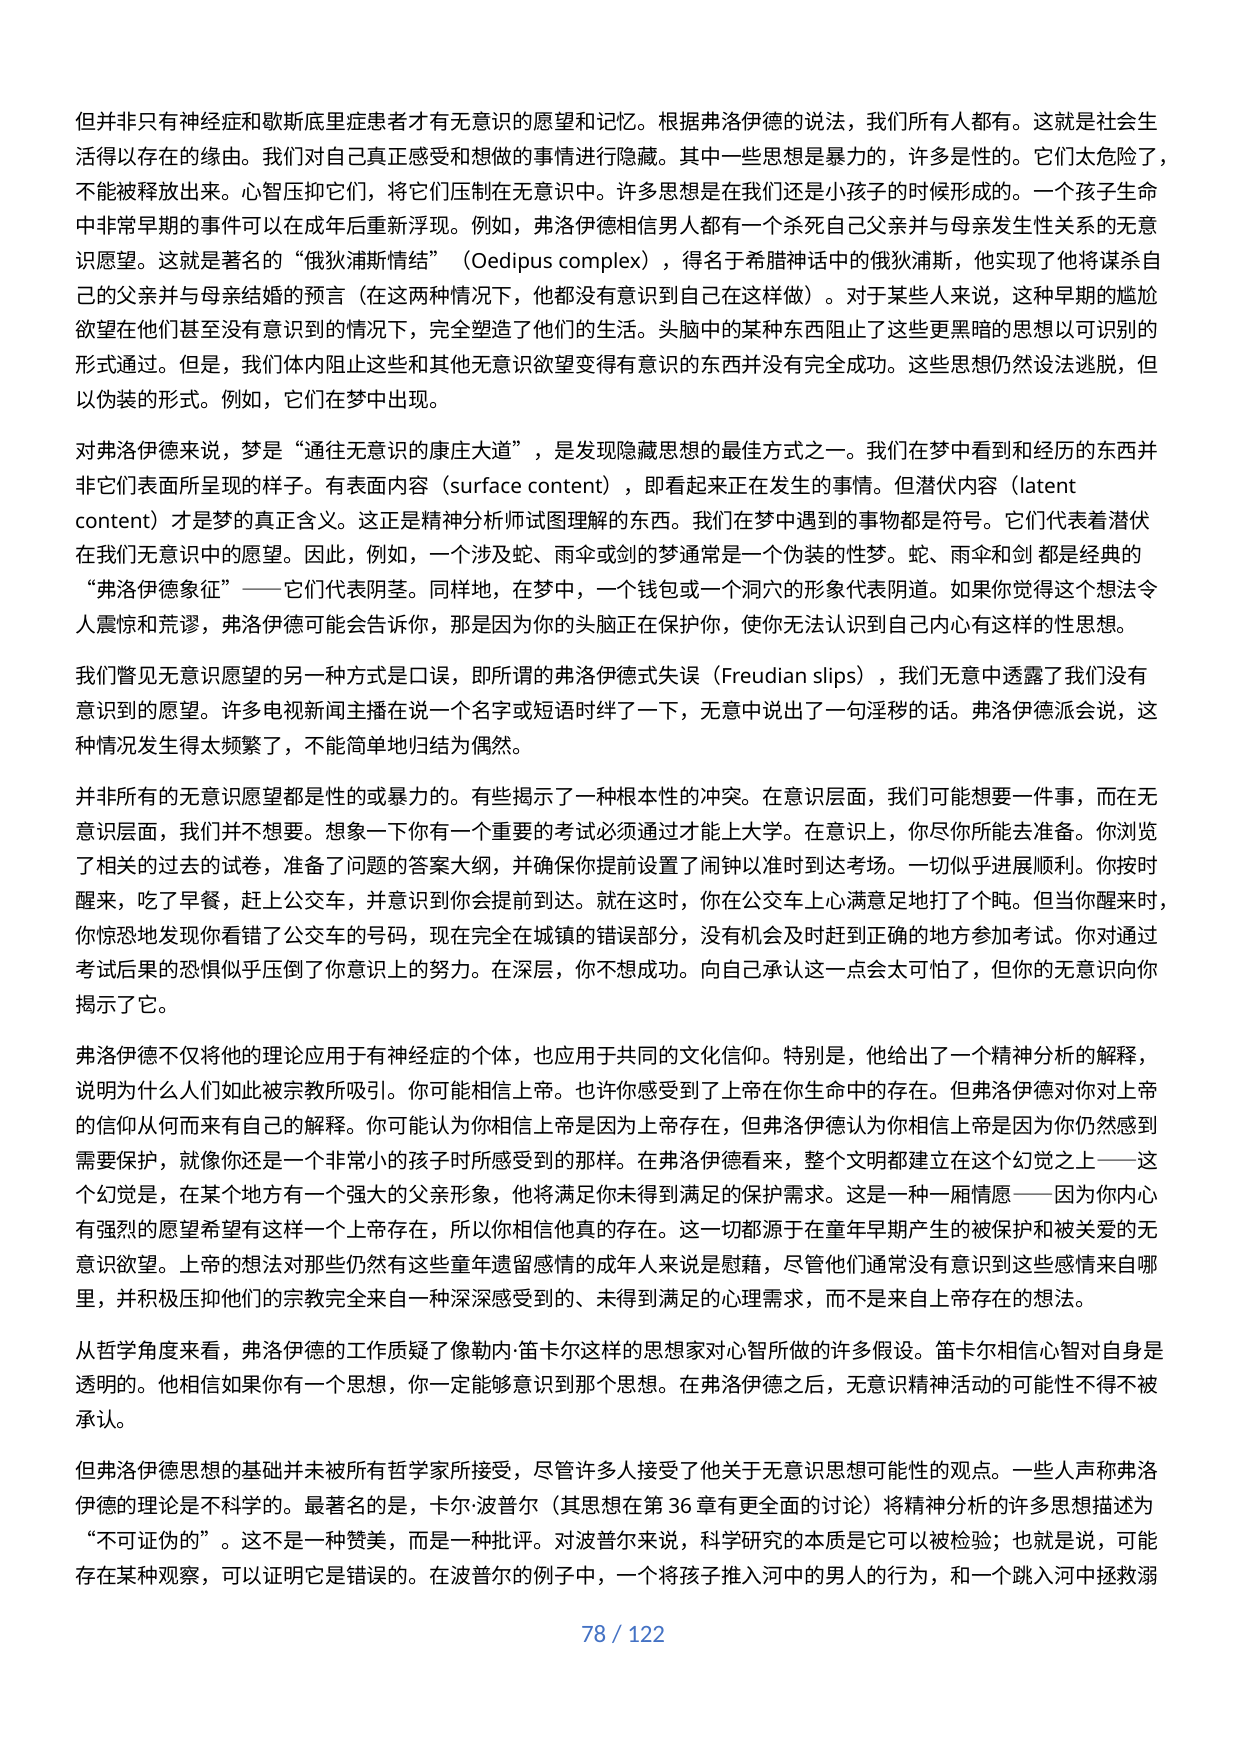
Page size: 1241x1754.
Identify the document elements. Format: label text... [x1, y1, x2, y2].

text 对弗洛伊德来说，梦是“通往无意识的康庄大道”，是发现隐藏思想的最佳方式之一。我们在梦中看到和经历的东西并非它们表面所呈现的样子。有表面内容（surface content），即看起来正在发生的事情。但潜伏内容（latent content）才是梦的真正含义。这正是精神分析师试图理解的东西。我们在梦中遇到的事物都是符号。它们代表着潜伏在我们无意识中的愿望。因此，例如，一个涉及蛇、雨伞或剑的梦通常是一个伪装的性梦。蛇、雨伞和剑 都是经典的“弗洛伊德象征”——它们代表阴茎。同样地，在梦中，一个钱包或一个洞穴的形象代表阴道。如果你觉得这个想法令人震惊和荒谬，弗洛伊德可能会告诉你，那是因为你的头脑正在保护你，使你无法认识到自己内心有这样的性思想。 [75, 434, 1165, 638]
text 但并非只有神经症和歇斯底里症患者才有无意识的愿望和记忆。根据弗洛伊德的说法，我们所有人都有。这就是社会生活得以存在的缘由。我们对自己真正感受和想做的事情进行隐藏。其中一些思想是暴力的，许多是性的。它们太危险了，不能被释放出来。心智压抑它们，将它们压制在无意识中。许多思想是在我们还是小孩子的时候形成的。一个孩子生命中非常早期的事件可以在成年后重新浮现。例如，弗洛伊德相信男人都有一个杀死自己父亲并与母亲发生性关系的无意识愿望。这就是著名的“俄狄浦斯情结”（Oedipus complex），得名于希腊神话中的俄狄浦斯，他实现了他将谋杀自己的父亲并与母亲结婚的预言（在这两种情况下，他都没有意识到自己在这样做）。对于某些人来说，这种早期的尴尬欲望在他们甚至没有意识到的情况下，完全塑造了他们的生活。头脑中的某种东西阻止了这些更黑暗的思想以可识别的形式通过。但是，我们体内阻止这些和其他无意识欲望变得有意识的东西并没有完全成功。这些思想仍然设法逃脱，但以伪装的形式。例如，它们在梦中出现。 [75, 106, 1165, 413]
text 弗洛伊德不仅将他的理论应用于有神经症的个体，也应用于共同的文化信仰。特别是，他给出了一个精神分析的解释，说明为什么人们如此被宗教所吸引。你可能相信上帝。也许你感受到了上帝在你生命中的存在。但弗洛伊德对你对上帝的信仰从何而来有自己的解释。你可能认为你相信上帝是因为上帝存在，但弗洛伊德认为你相信上帝是因为你仍然感到需要保护，就像你还是一个非常小的孩子时所感受到的那样。在弗洛伊德看来，整个文明都建立在这个幻觉之上——这个幻觉是，在某个地方有一个强大的父亲形象，他将满足你未得到满足的保护需求。这是一种一厢情愿——因为你内心有强烈的愿望希望有这样一个上帝存在，所以你相信他真的存在。这一切都源于在童年早期产生的被保护和被关爱的无意识欲望。上帝的想法对那些仍然有这些童年遗留感情的成年人来说是慰藉，尽管他们通常没有意识到这些感情来自哪里，并积极压抑他们的宗教完全来自一种深深感受到的、未得到满足的心理需求，而不是来自上帝存在的想法。 [75, 1040, 1165, 1313]
text 从哲学角度来看，弗洛伊德的工作质疑了像勒内·笛卡尔这样的思想家对心智所做的许多假设。笛卡尔相信心智对自身是透明的。他相信如果你有一个思想，你一定能够意识到那个思想。在弗洛伊德之后，无意识精神活动的可能性不得不被承认。 [75, 1334, 1165, 1434]
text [75, 1455, 1165, 1589]
text 并非所有的无意识愿望都是性的或暴力的。有些揭示了一种根本性的冲突。在意识层面，我们可能想要一件事，而在无意识层面，我们并不想要。想象一下你有一个重要的考试必须通过才能上大学。在意识上，你尽你所能去准备。你浏览了相关的过去的试卷，准备了问题的答案大纲，并确保你提前设置了闹钟以准时到达考场。一切似乎进展顺利。你按时醒来，吃了早餐，赶上公交车，并意识到你会提前到达。就在这时，你在公交车上心满意足地打了个盹。但当你醒来时，你惊恐地发现你看错了公交车的号码，现在完全在城镇的错误部分，没有机会及时赶到正确的地方参加考试。你对通过考试后果的恐惧似乎压倒了你意识上的努力。在深层，你不想成功。向自己承认这一点会太可怕了，但你的无意识向你揭示了它。 [75, 780, 1165, 1019]
text 我们瞥见无意识愿望的另一种方式是口误，即所谓的弗洛伊德式失误（Freudian slips），我们无意中透露了我们没有意识到的愿望。许多电视新闻主播在说一个名字或短语时绊了一下，无意中说出了一句淫秽的话。弗洛伊德派会说，这种情况发生得太频繁了，不能简单地归结为偶然。 [75, 659, 1165, 759]
